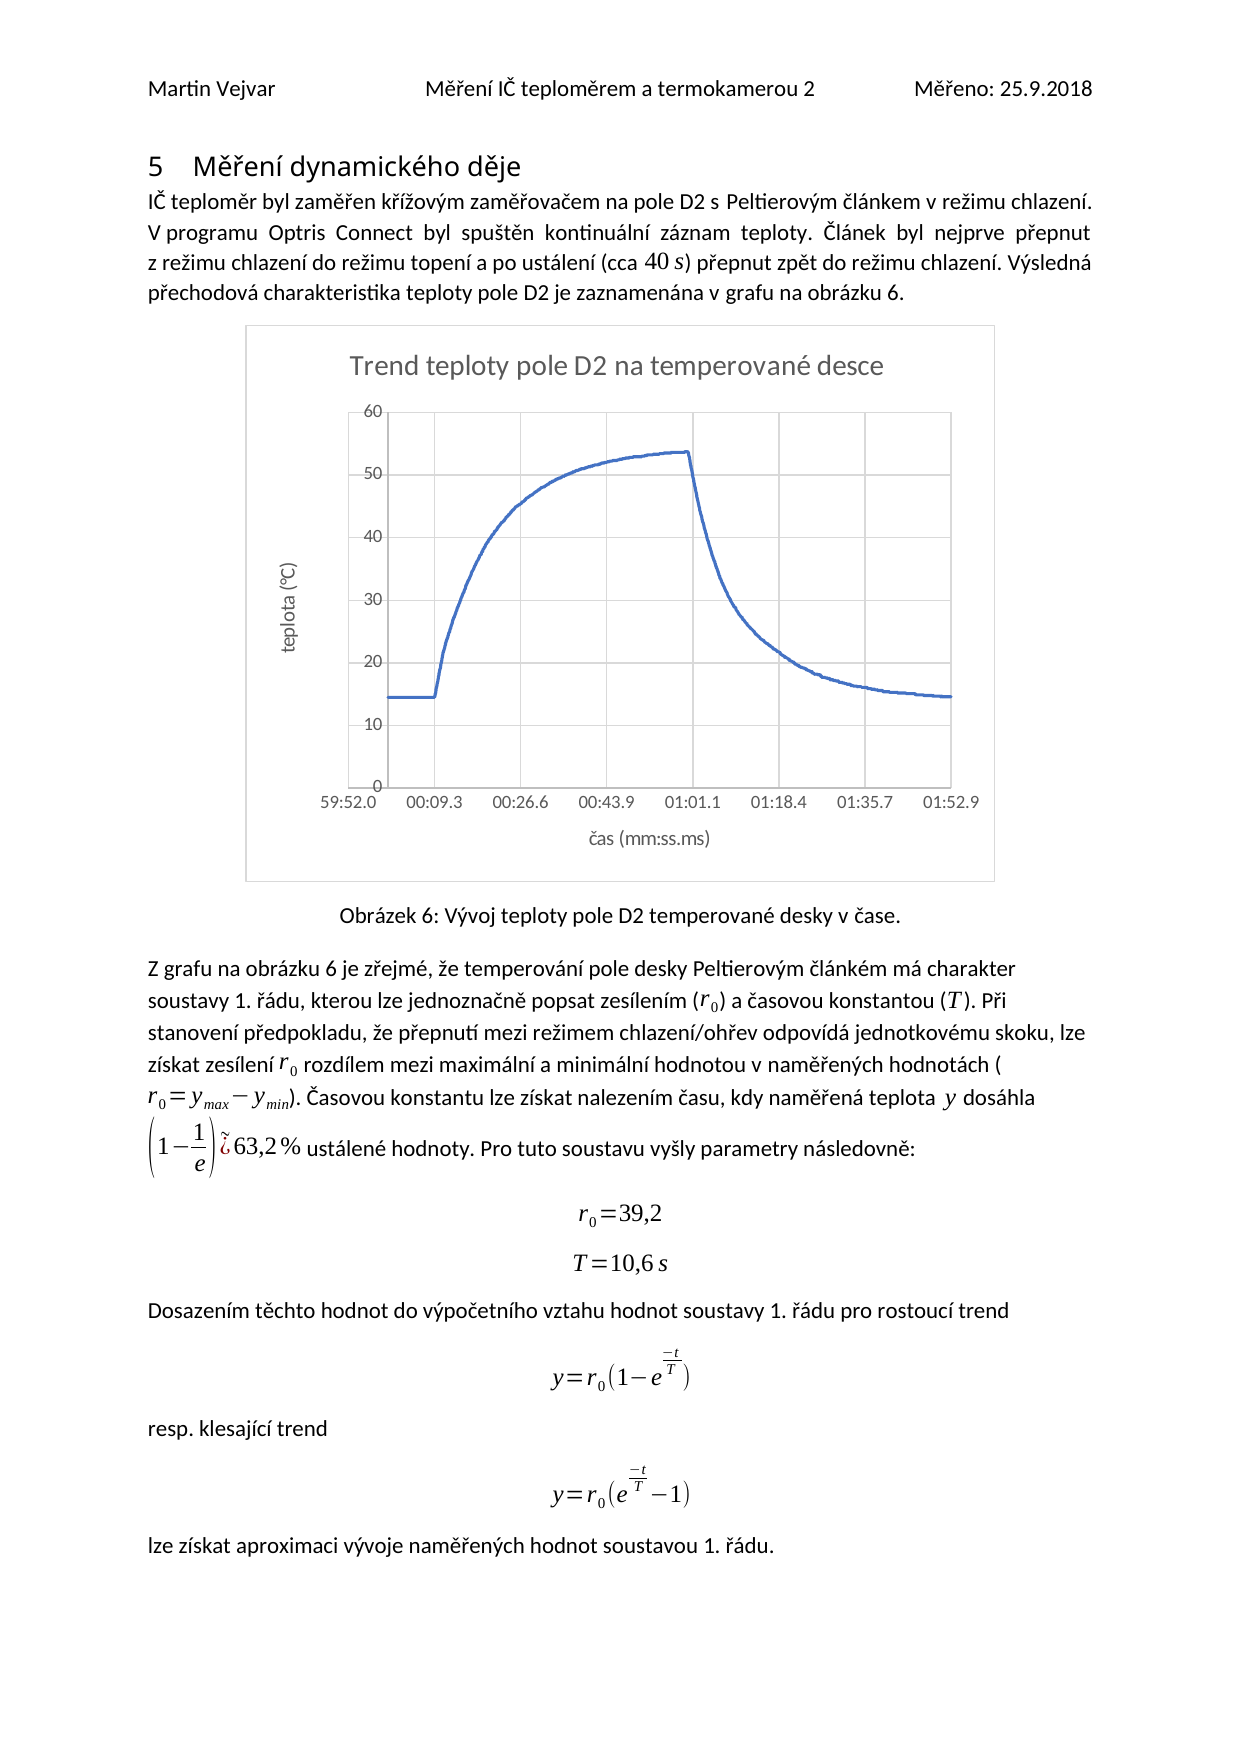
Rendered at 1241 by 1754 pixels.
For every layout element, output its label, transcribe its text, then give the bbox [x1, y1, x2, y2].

text Z grafu na obrázku 6 je zřejmé, že temperování pole desky Peltierovým článkém má charakter soustavy 1. řádu, kterou lze jednoznačně popsat zesílením () a časovou konstantou (). Při stanovení předpokladu, že přepnutí mezi režimem chlazení/ohřev odpovídá jednotkovému skoku, lze získat zesílení rozdílem mezi maximální a minimální hodnotou v naměřených hodnotách (). Časovou konstantu lze získat nalezením času, kdy naměřená teplota dosáhla ustálené hodnoty. Pro tuto soustavu vyšly parametry následovně: [148, 954, 1093, 1180]
text Obrázek 6: Vývoj teploty pole D2 temperované desky v čase. [148, 901, 1093, 929]
text lze získat aproximaci vývoje naměřených hodnot soustavou 1. řádu. [148, 1531, 1093, 1559]
subtitle Měření dynamického děje [148, 148, 1093, 184]
text IČ teploměr byl zaměřen křížovým zaměřovačem na pole D2 s Peltierovým článkem v režimu chlazení. V programu Optris Connect byl spuštěn kontinuální záznam teploty. Článek byl nejprve přepnut z režimu chlazení do režimu topení a po ustálení (cca ) přepnut zpět do režimu chlazení. Výsledná přechodová charakteristika teploty pole D2 je zaznamenána v grafu na obrázku 6. [148, 187, 1093, 306]
text resp. klesající trend [148, 1414, 1093, 1442]
text Dosazením těchto hodnot do výpočetního vztahu hodnot soustavy 1. řádu pro rostoucí trend [148, 1296, 1093, 1324]
